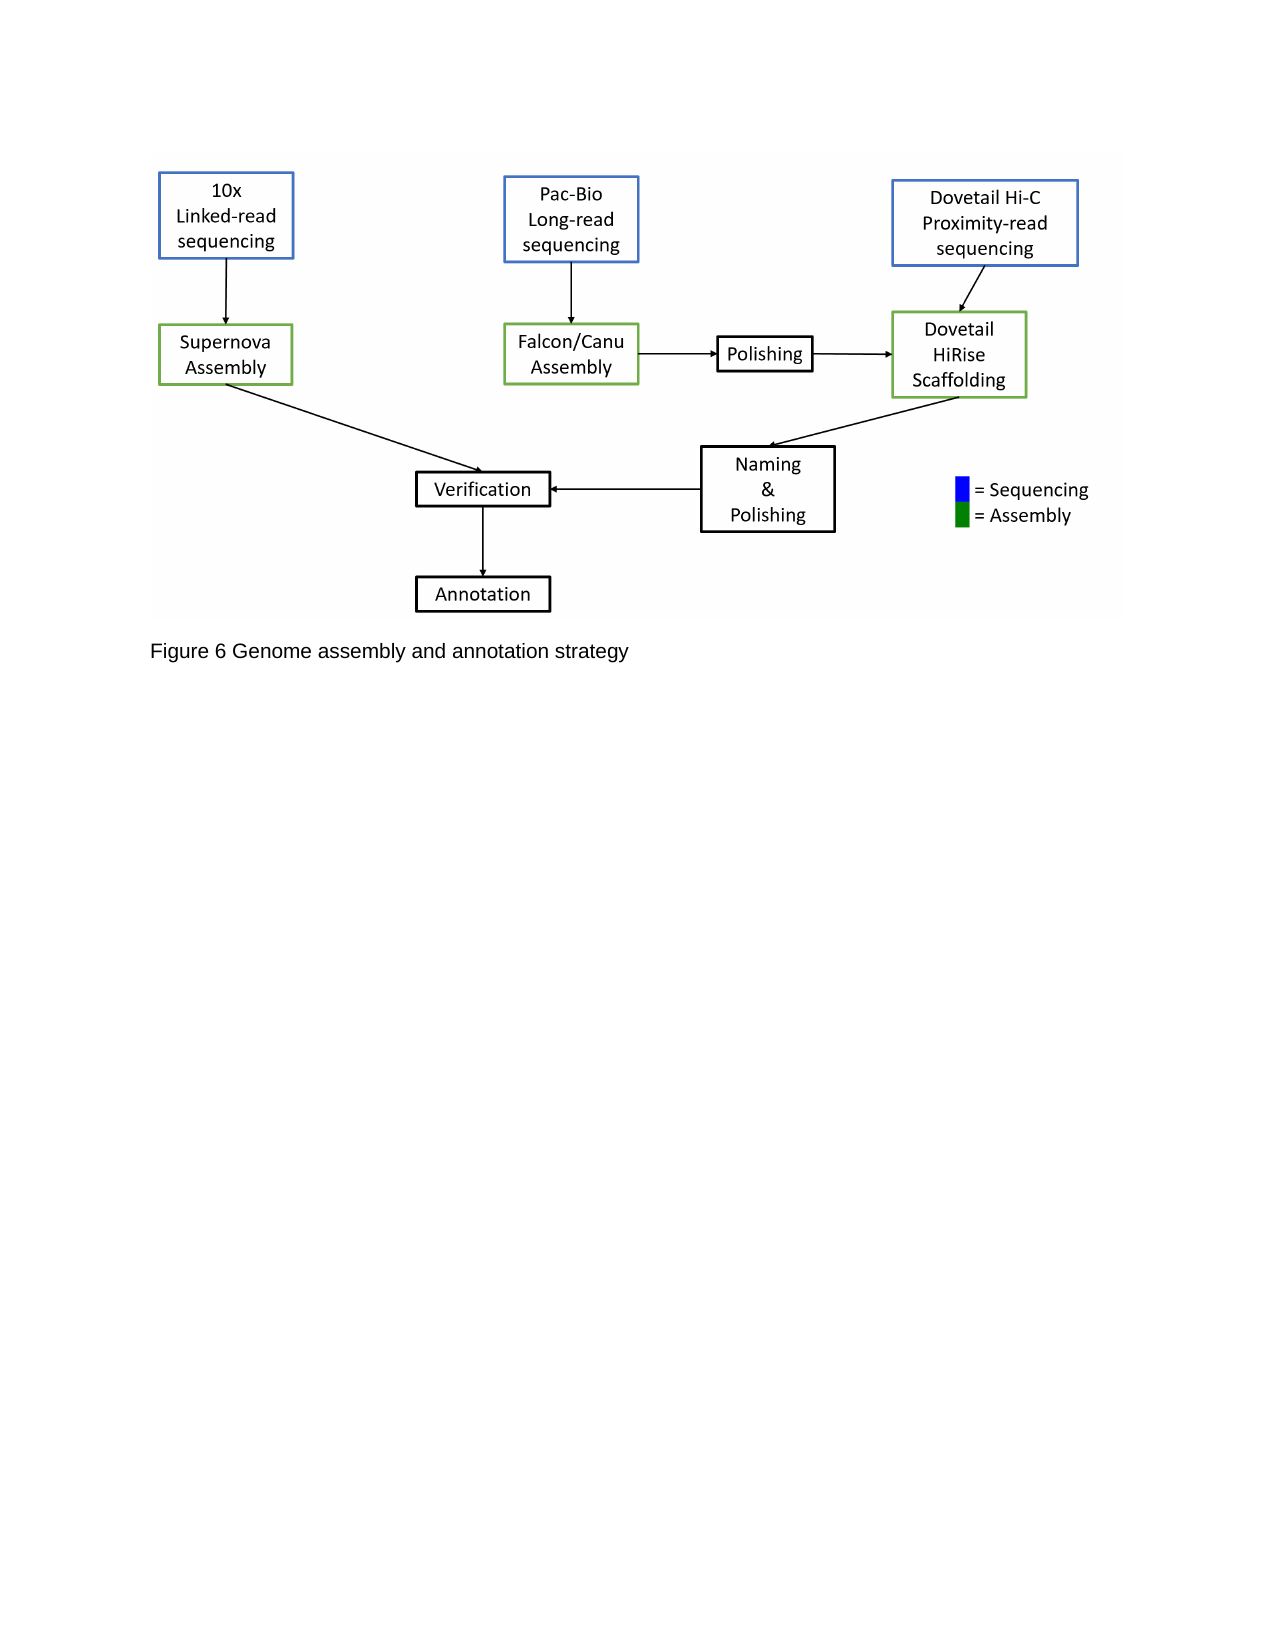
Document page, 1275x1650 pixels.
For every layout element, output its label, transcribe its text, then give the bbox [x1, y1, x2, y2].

text Figure 6 Genome assembly and annotation strategy [150, 639, 1125, 663]
picture [150, 150, 1125, 621]
